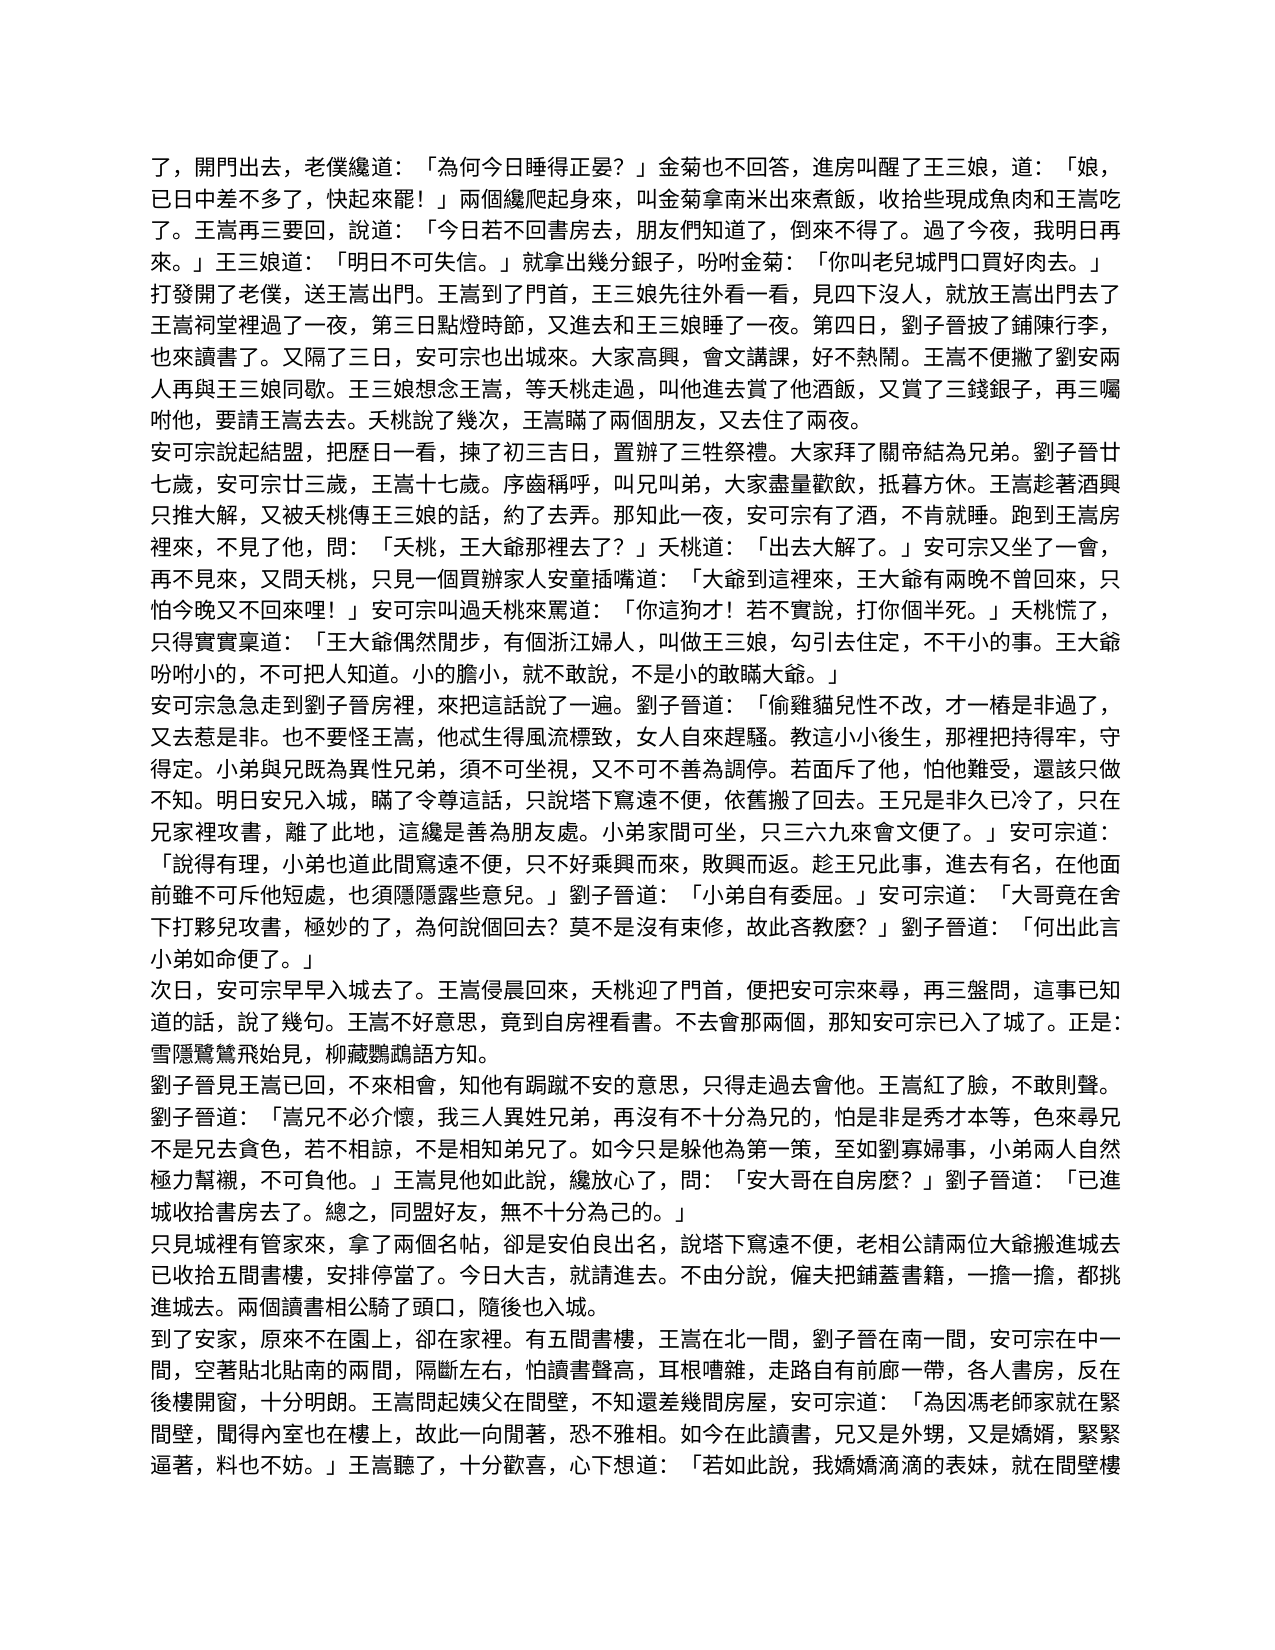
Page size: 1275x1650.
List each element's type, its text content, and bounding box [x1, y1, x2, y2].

text 打發開了老僕，送王嵩出門。王嵩到了門首，王三娘先往外看一看，見四下沒人，就放王嵩出門去了。王嵩祠堂裡過了一夜，第三日點燈時節，又進去和王三娘睡了一夜。第四日，劉子晉披了鋪陳行李，也來讀書了。又隔了三日，安可宗也出城來。大家高興，會文講課，好不熱鬧。王嵩不便撇了劉安兩人再與王三娘同歇。王三娘想念王嵩，等夭桃走過，叫他進去賞了他酒飯，又賞了三錢銀子，再三囑咐他，要請王嵩去去。夭桃說了幾次，王嵩瞞了兩個朋友，又去住了兩夜。 [150, 277, 1125, 435]
text 次日，安可宗早早入城去了。王嵩侵晨回來，夭桃迎了門首，便把安可宗來尋，再三盤問，這事已知道的話，說了幾句。王嵩不好意思，竟到自房裡看書。不去會那兩個，那知安可宗已入了城了。正是： [150, 973, 1125, 1037]
text 劉子晉見王嵩已回，不來相會，知他有跼蹴不安的意思，只得走過去會他。王嵩紅了臉，不敢則聲。劉子晉道：「嵩兄不必介懷，我三人異姓兄弟，再沒有不十分為兄的，怕是非是秀才本等，色來尋兄，不是兄去貪色，若不相諒，不是相知弟兄了。如今只是躲他為第一策，至如劉寡婦事，小弟兩人自然極力幫襯，不可負他。」王嵩見他如此說，纔放心了，問：「安大哥在自房麼？」劉子晉道：「已進城收拾書房去了。總之，同盟好友，無不十分為己的。」 [150, 1068, 1125, 1227]
text 只見城裡有管家來，拿了兩個名帖，卻是安伯良出名，說塔下窵遠不便，老相公請兩位大爺搬進城去。已收拾五間書樓，安排停當了。今日大吉，就請進去。不由分說，僱夫把鋪蓋書籍，一擔一擔，都挑進城去。兩個讀書相公騎了頭口，隨後也入城。 [150, 1227, 1125, 1322]
text 安可宗急急走到劉子晉房裡，來把這話說了一遍。劉子晉道：「偷雞貓兒性不改，才一樁是非過了，又去惹是非。也不要怪王嵩，他忒生得風流標致，女人自來趕騷。教這小小後生，那裡把持得牢，守得定。小弟與兄既為異性兄弟，須不可坐視，又不可不善為調停。若面斥了他，怕他難受，還該只做不知。明日安兄入城，瞞了令尊這話，只說塔下窵遠不便，依舊搬了回去。王兄是非久已冷了，只在兄家裡攻書，離了此地，這纔是善為朋友處。小弟家間可坐，只三六九來會文便了。」安可宗道：「說得有理，小弟也道此間窵遠不便，只不好乘興而來，敗興而返。趁王兄此事，進去有名，在他面前雖不可斥他短處，也須隱隱露些意兒。」劉子晉道：「小弟自有委屈。」安可宗道：「大哥竟在舍下打夥兒攻書，極妙的了，為何說個回去？莫不是沒有束修，故此吝教麼？」劉子晉道：「何出此言，小弟如命便了。」 [150, 688, 1125, 973]
text 雪隱鷺鷥飛始見，柳藏鸚鵡語方知。 [150, 1037, 1125, 1068]
text 安可宗說起結盟，把歷日一看，揀了初三吉日，置辦了三牲祭禮。大家拜了關帝結為兄弟。劉子晉廿七歲，安可宗廿三歲，王嵩十七歲。序齒稱呼，叫兄叫弟，大家盡量歡飲，抵暮方休。王嵩趁著酒興，只推大解，又被夭桃傳王三娘的話，約了去弄。那知此一夜，安可宗有了酒，不肯就睡。跑到王嵩房裡來，不見了他，問：「夭桃，王大爺那裡去了？」夭桃道：「出去大解了。」安可宗又坐了一會，再不見來，又問夭桃，只見一個買辦家人安童插嘴道：「大爺到這裡來，王大爺有兩晚不曾回來，只怕今晚又不回來哩！」安可宗叫過夭桃來罵道：「你這狗才！若不實說，打你個半死。」夭桃慌了，只得實實稟道：「王大爺偶然閒步，有個浙江婦人，叫做王三娘，勾引去住定，不干小的事。王大爺吩咐小的，不可把人知道。小的膽小，就不敢說，不是小的敢瞞大爺。」 [150, 435, 1125, 688]
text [150, 150, 1125, 277]
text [150, 1322, 1125, 1480]
